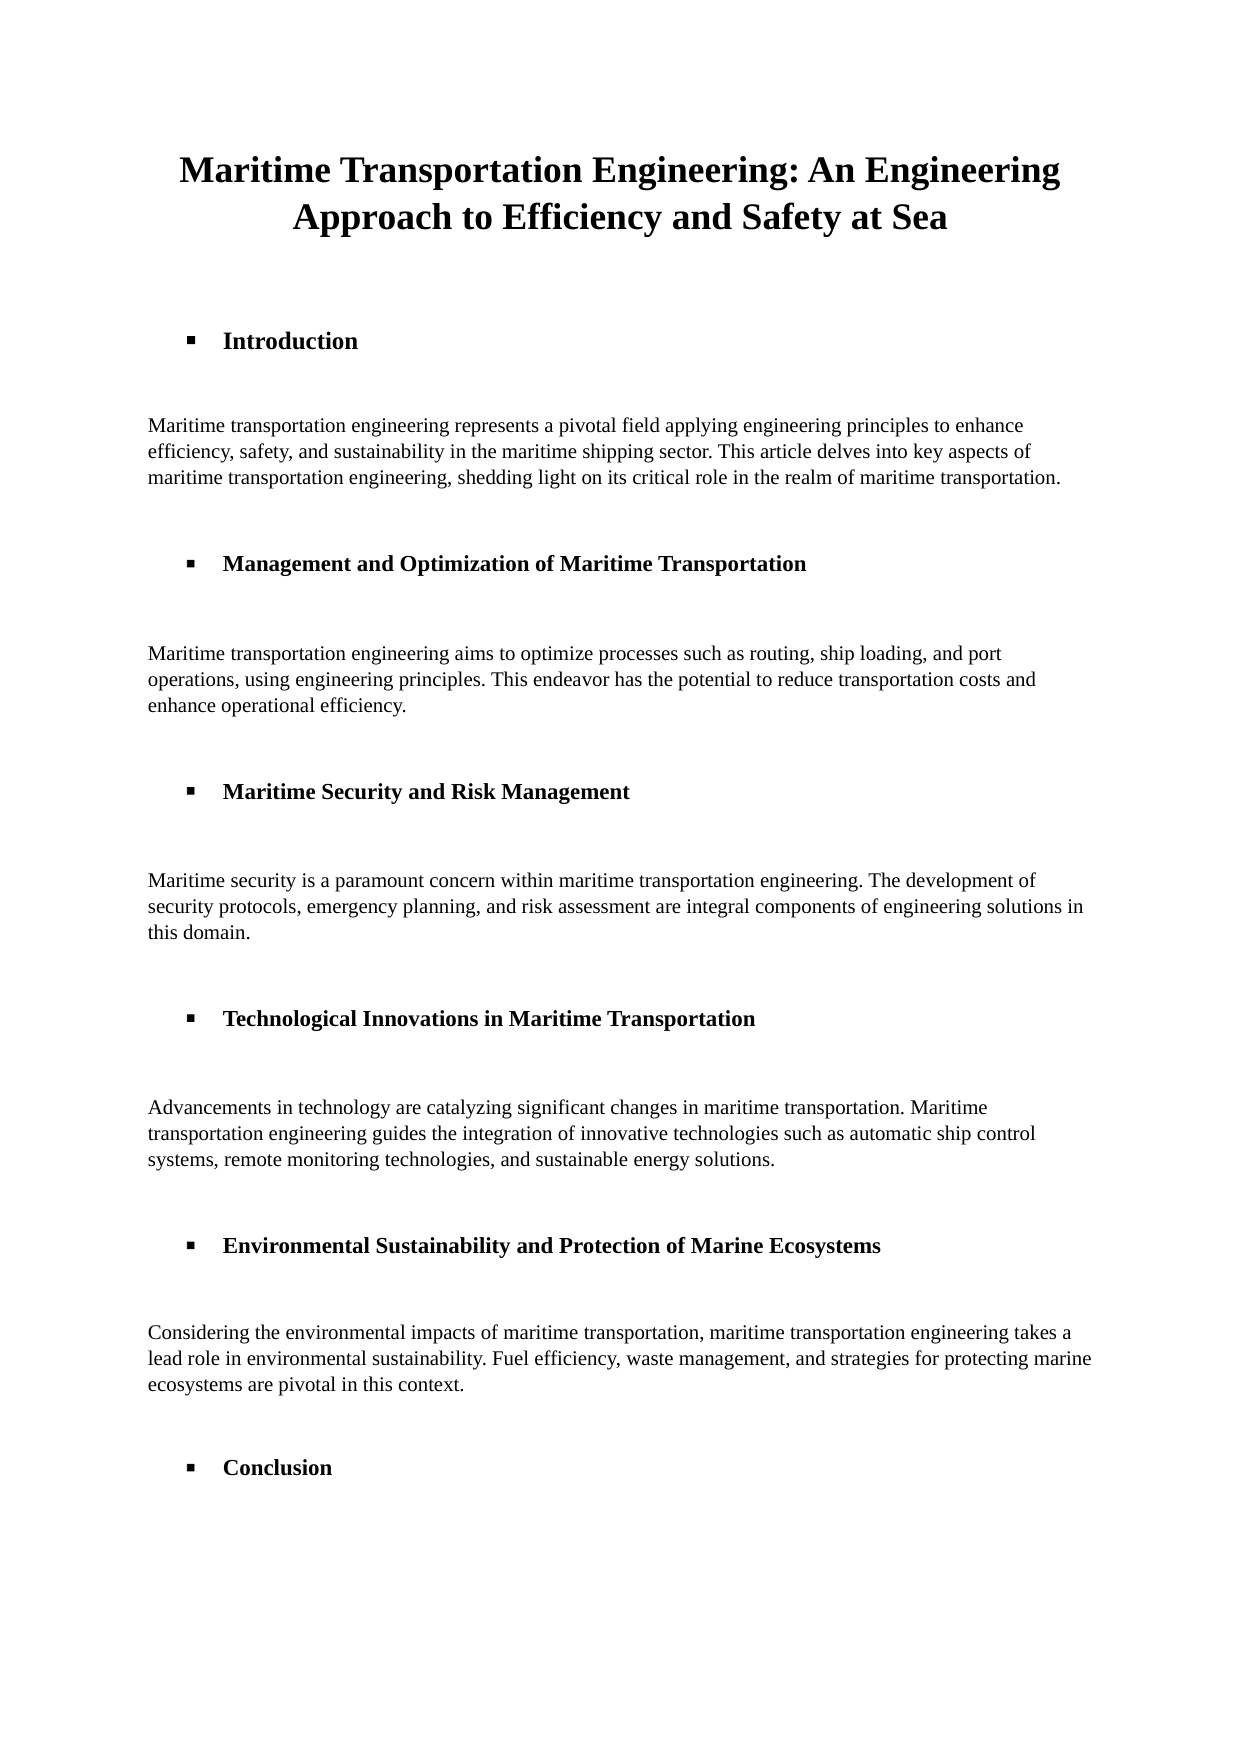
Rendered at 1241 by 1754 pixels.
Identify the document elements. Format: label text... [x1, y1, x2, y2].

list Conclusion [185, 1454, 1093, 1481]
list Maritime Security and Risk Management [185, 778, 1093, 804]
text Advancements in technology are catalyzing significant changes in maritime transportation. Maritime transportation engineering guides the integration of innovative technologies such as automatic ship control systems, remote monitoring technologies, and sustainable energy solutions. [148, 1095, 1093, 1171]
text Maritime transportation engineering aims to optimize processes such as routing, ship loading, and port operations, using engineering principles. This endeavor has the potential to reduce transportation costs and enhance operational efficiency. [148, 641, 1093, 717]
text Maritime Transportation Engineering: An Engineering Approach to Efficiency and Safety at Sea [148, 148, 1093, 237]
list Environmental Sustainability and Protection of Marine Ecosystems [185, 1232, 1093, 1259]
list Introduction [185, 326, 1093, 354]
text Maritime transportation engineering represents a pivotal field applying engineering principles to enhance efficiency, safety, and sustainability in the maritime shipping sector. This article delves into key aspects of maritime transportation engineering, shedding light on its critical role in the realm of maritime transportation. [148, 413, 1093, 489]
list Management and Optimization of Maritime Transportation [185, 550, 1093, 577]
text Considering the environmental impacts of maritime transportation, maritime transportation engineering takes a lead role in environmental sustainability. Fuel efficiency, waste management, and strategies for protecting marine ecosystems are pivotal in this context. [148, 1320, 1093, 1396]
text Maritime security is a paramount concern within maritime transportation engineering. The development of security protocols, emergency planning, and risk assessment are integral components of engineering solutions in this domain. [148, 868, 1093, 944]
list Technological Innovations in Maritime Transportation [185, 1005, 1093, 1031]
